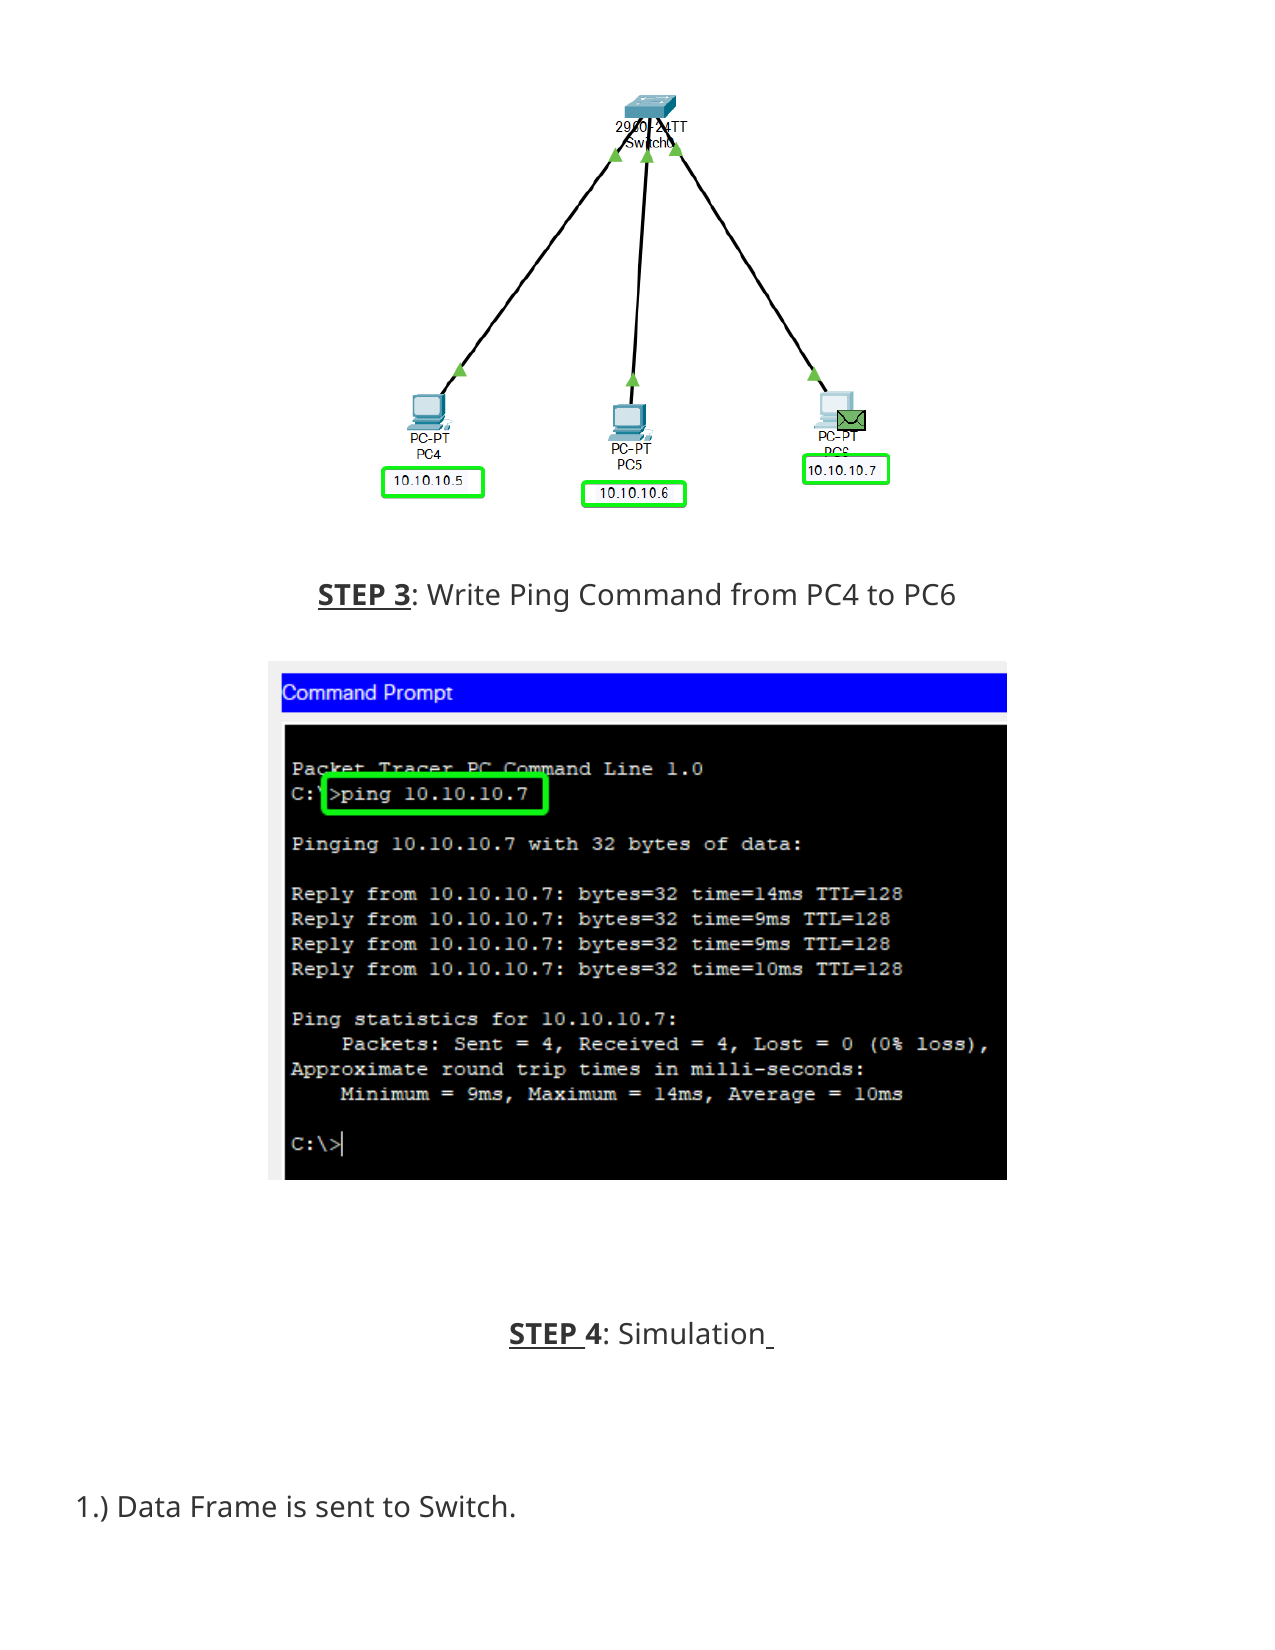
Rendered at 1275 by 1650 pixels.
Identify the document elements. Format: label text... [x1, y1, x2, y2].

text STEP 4: Simulation [75, 1313, 1200, 1353]
picture [373, 75, 902, 528]
text 1.) Data Frame is sent to Switch. [75, 1486, 1200, 1526]
text STEP 3: Write Ping Command from PC4 to PC6 [75, 575, 1200, 614]
picture [268, 661, 1007, 1180]
